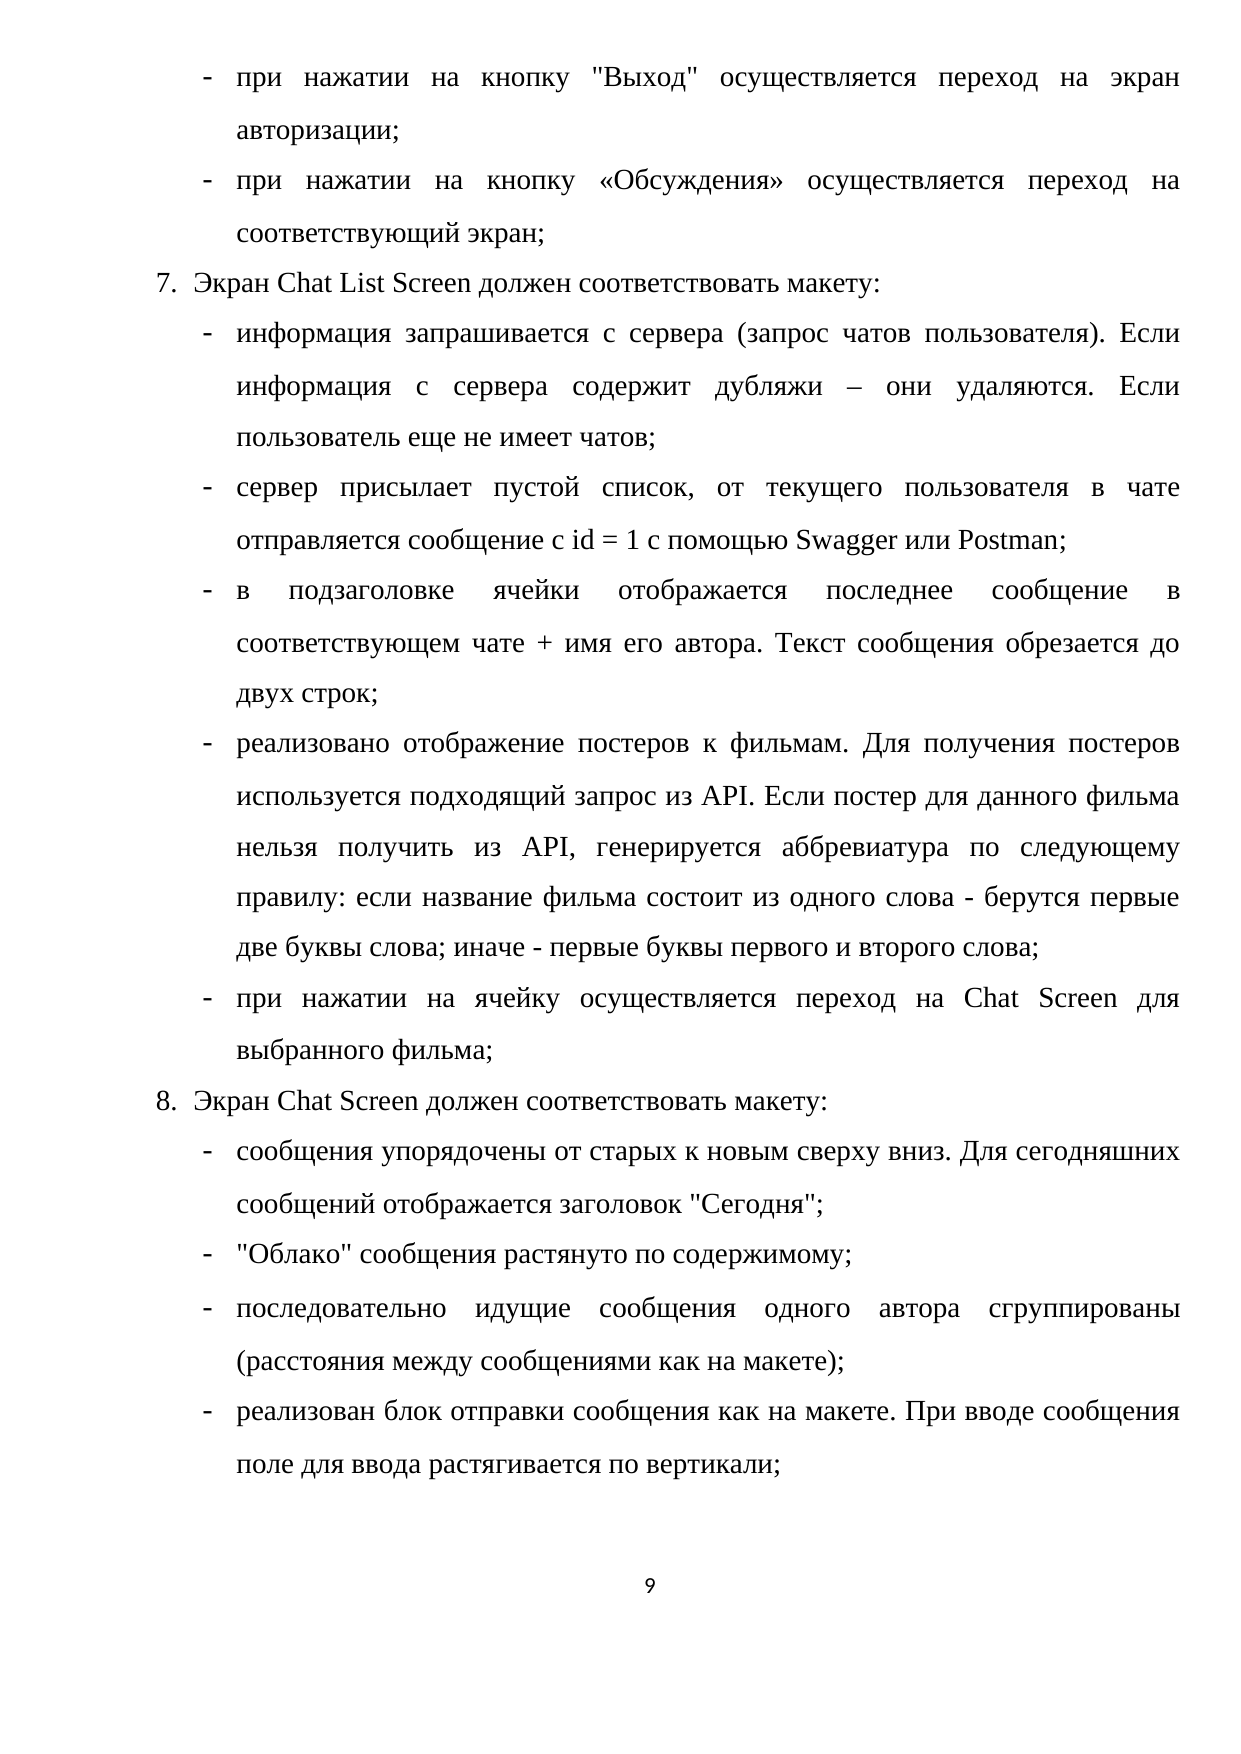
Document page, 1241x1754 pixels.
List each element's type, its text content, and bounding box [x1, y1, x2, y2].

list Экран Chat List Screen должен соответствовать макету: [156, 265, 1181, 299]
list реализовано отображение постеров к фильмам. Для получения постеров используется подходящий запрос из API. Если постер для данного фильма нельзя получить из API, генерируется аббревиатура по следующему правилу: если название фильма состоит из одного слова - берутся первые две буквы слова; иначе - первые буквы первого и второго слова; [199, 726, 1181, 963]
list при нажатии на кнопку "Выход" осуществляется переход на экран авторизации; [199, 59, 1181, 145]
list сервер присылает пустой список, от текущего пользователя в чате отправляется сообщение с id = 1 с помощью Swagger или Postman; [199, 469, 1181, 555]
list последовательно идущие сообщения одного автора сгруппированы (расстояния между сообщениями как на макете); [199, 1290, 1181, 1377]
list "Облако" сообщения растянуто по содержимому; [199, 1236, 1181, 1272]
list при нажатии на кнопку «Обсуждения» осуществляется переход на соответствующий экран; [199, 162, 1181, 248]
list Экран Chat Screen должен соответствовать макету: [156, 1083, 1181, 1116]
list при нажатии на ячейку осуществляется переход на Chat Screen для выбранного фильма; [199, 980, 1181, 1066]
list в подзаголовке ячейки отображается последнее сообщение в соответствующем чате + имя его автора. Текст сообщения обрезается до двух строк; [199, 572, 1181, 709]
list реализован блок отправки сообщения как на макете. При вводе сообщения поле для ввода растягивается по вертикали; [199, 1393, 1181, 1480]
list сообщения упорядочены от старых к новым сверху вниз. Для сегодняшних сообщений отображается заголовок "Сегодня"; [199, 1133, 1181, 1219]
list информация запрашивается с сервера (запрос чатов пользователя). Если информация с сервера содержит дубляжи – они удаляются. Если пользователь еще не имеет чатов; [199, 316, 1181, 452]
